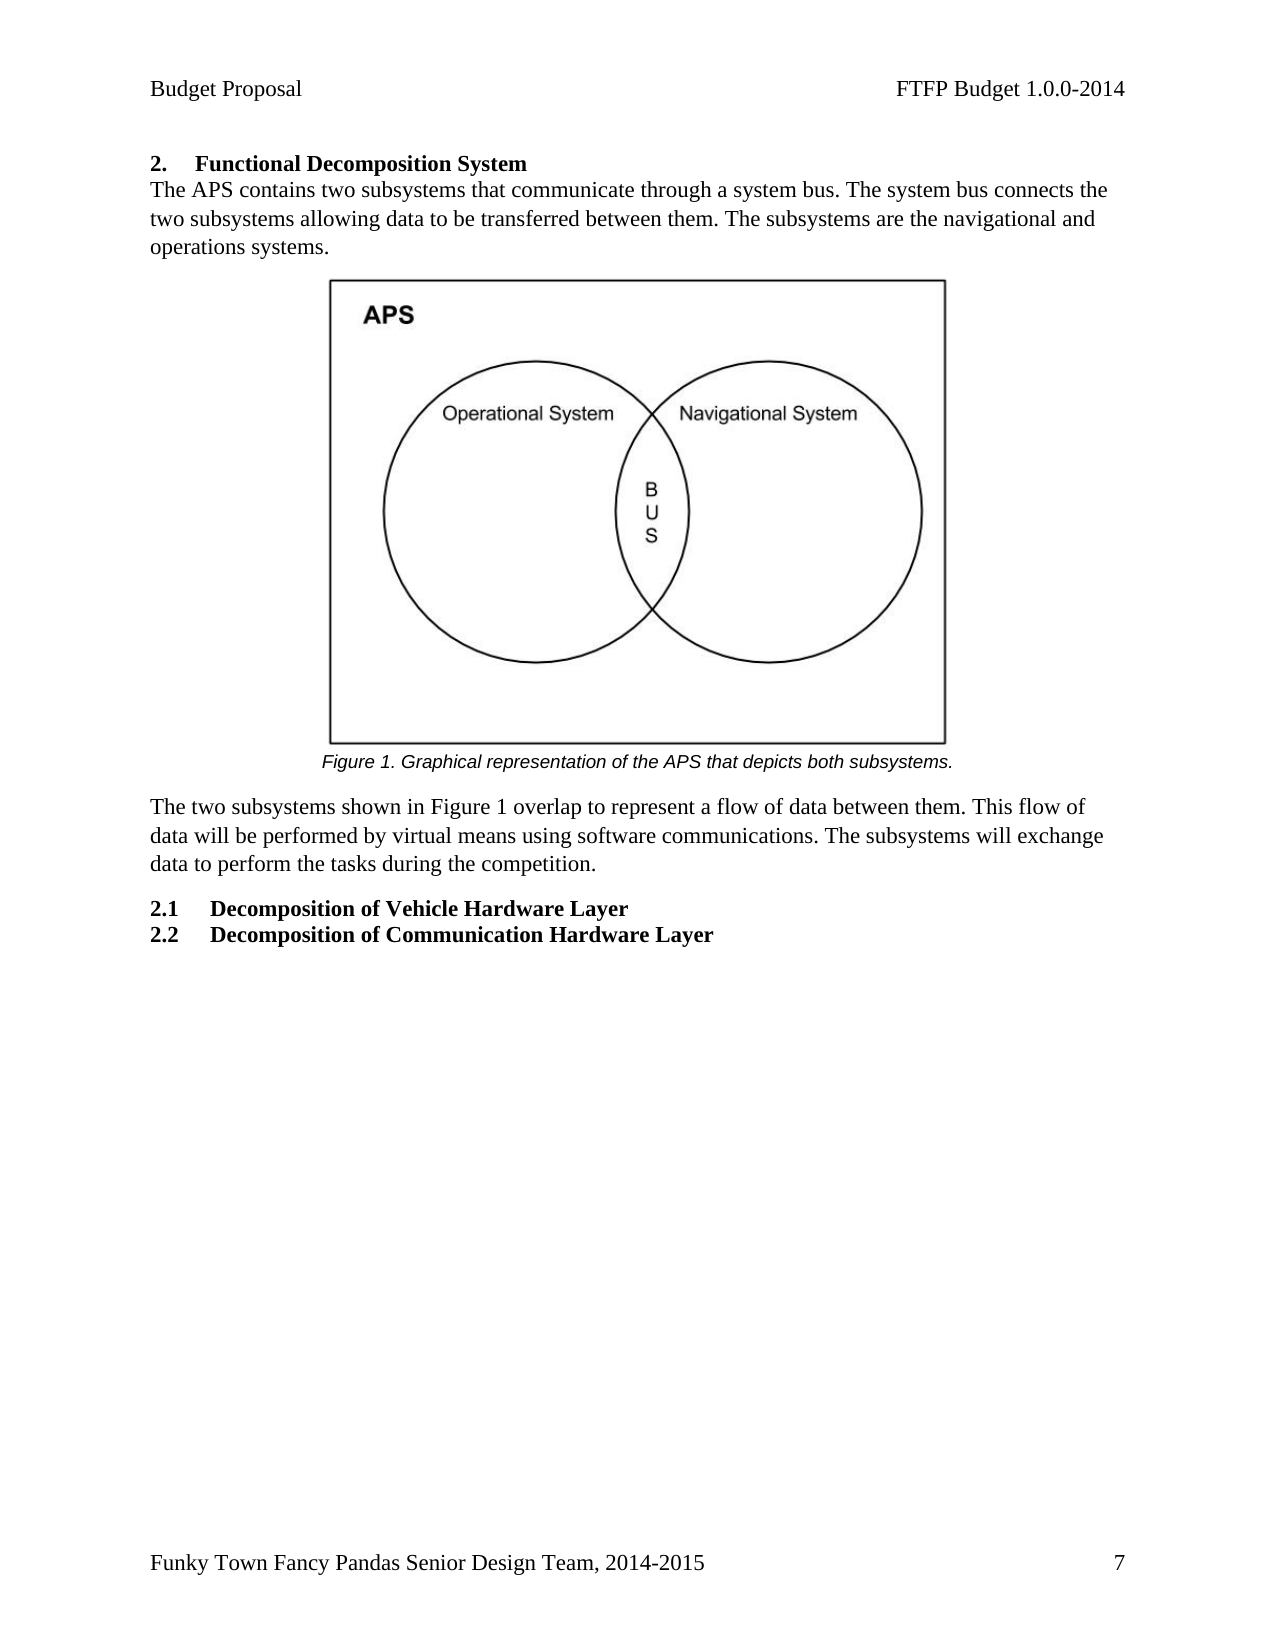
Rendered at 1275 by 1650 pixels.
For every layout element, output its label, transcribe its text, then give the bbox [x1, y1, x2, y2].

subtitle Decomposition of Communication Hardware Layer [150, 922, 1125, 948]
text The two subsystems shown in Figure 1 overlap to represent a flow of data between them. This flow of data will be performed by virtual means using software communications. The subsystems will exchange data to perform the tasks during the competition. [150, 793, 1125, 876]
text The APS contains two subsystems that communicate through a system bus. The system bus connects the two subsystems allowing data to be transferred between them. The subsystems are the navigational and operations systems. [150, 176, 1125, 259]
subtitle Decomposition of Vehicle Hardware Layer [150, 895, 1125, 922]
picture [327, 278, 948, 749]
subtitle Functional Decomposition System [150, 150, 1125, 176]
